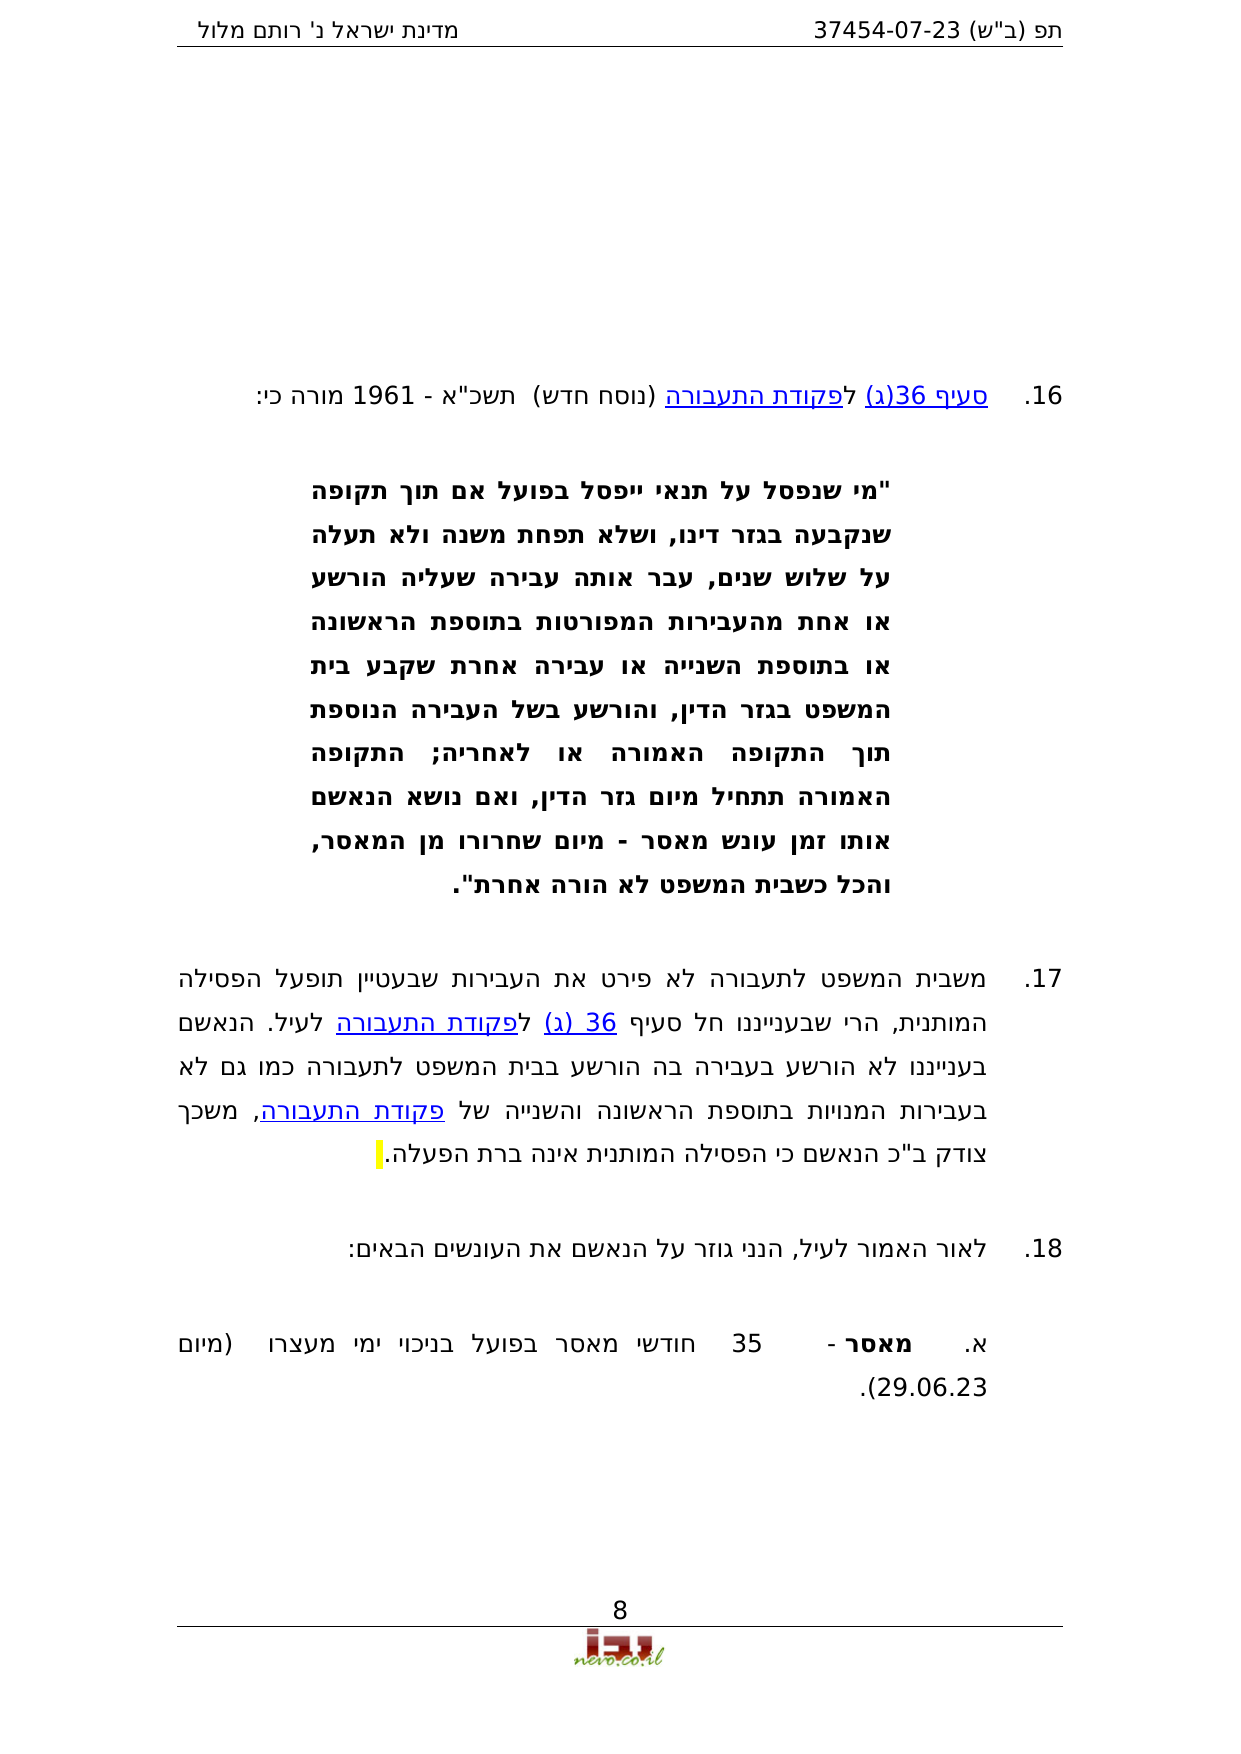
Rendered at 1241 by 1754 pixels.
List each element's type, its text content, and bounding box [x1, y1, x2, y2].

text א. מאסר - 35 חודשי מאסר בפועל בניכוי ימי מעצרו (מיום 29.06.23). [177, 1329, 1063, 1402]
text 17. משבית המשפט לתעבורה לא פירט את העבירות שבעטיין תופעל הפסילה המותנית, הרי שבענייננו חל סעיף 36 (ג) לפקודת התעבורה לעיל. הנאשם בענייננו לא הורשע בעבירה בה הורשע בבית המשפט לתעבורה כמו גם לא בעבירות המנויות בתוספת הראשונה והשנייה של פקודת התעבורה, משכך צודק ב"כ הנאשם כי הפסילה המותנית אינה ברת הפעלה. [177, 965, 1063, 1169]
picture [574, 1628, 666, 1667]
text "מי שנפסל על תנאי ייפסל בפועל אם תוך תקופה שנקבעה בגזר דינו, ושלא תפחת משנה ולא תעלה על שלוש שנים, עבר אותה עבירה שעליה הורשע או אחת מהעבירות המפורטות בתוספת הראשונה או בתוספת השנייה או עבירה אחרת שקבע בית המשפט בגזר הדין, והורשע בשל העבירה הנוספת תוך התקופה האמורה או לאחריה; התקופה האמורה תתחיל מיום גזר הדין, ואם נושא הנאשם אותו זמן עונש מאסר - מיום שחרורו מן המאסר, והכל כשבית המשפט לא הורה אחרת". [310, 476, 1063, 899]
text 16. סעיף 36(ג) לפקודת התעבורה (נוסח חדש) תשכ"א - 1961 מורה כי: [177, 381, 1063, 411]
text 18. לאור האמור לעיל, הנני גוזר על הנאשם את העונשים הבאים: [177, 1234, 1063, 1264]
